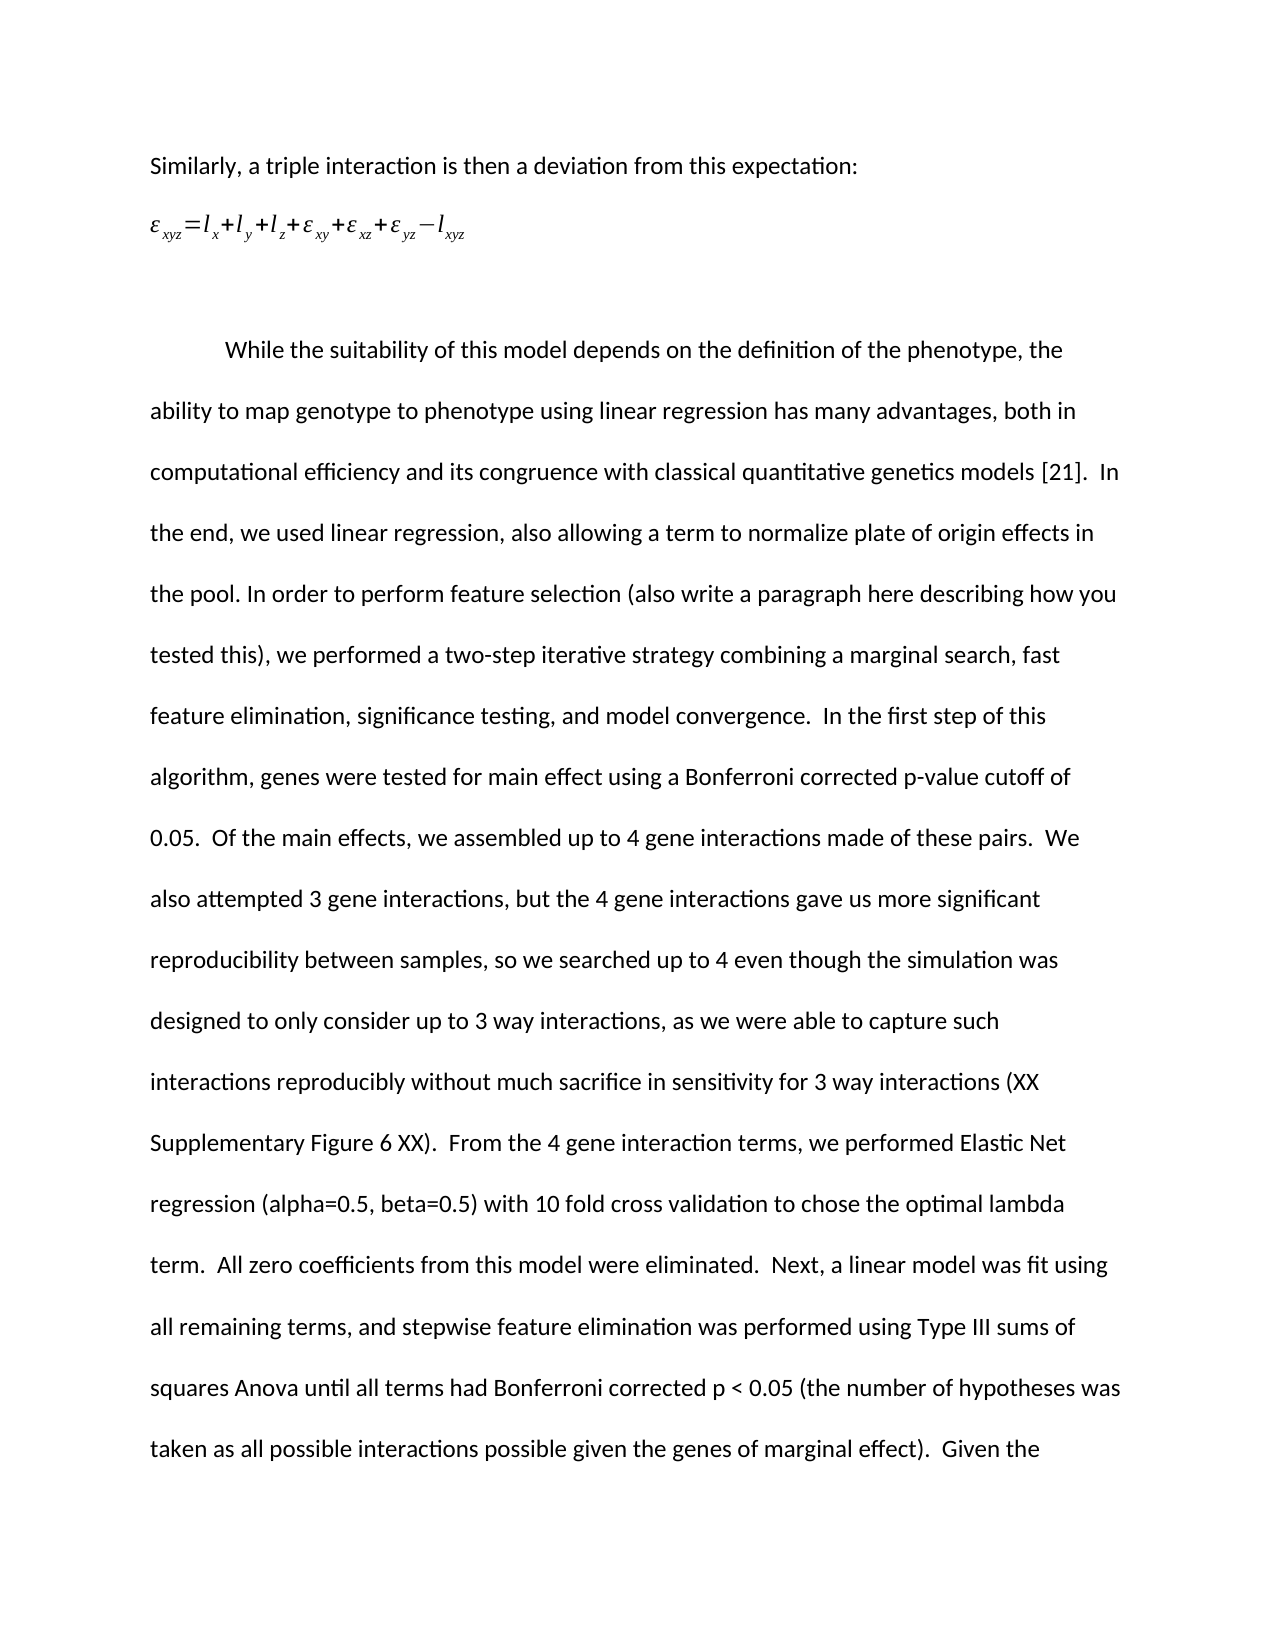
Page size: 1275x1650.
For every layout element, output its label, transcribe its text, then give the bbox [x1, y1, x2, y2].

text Similarly, a triple interaction is then a deviation from this expectation: [150, 150, 1125, 181]
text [150, 334, 1125, 1463]
